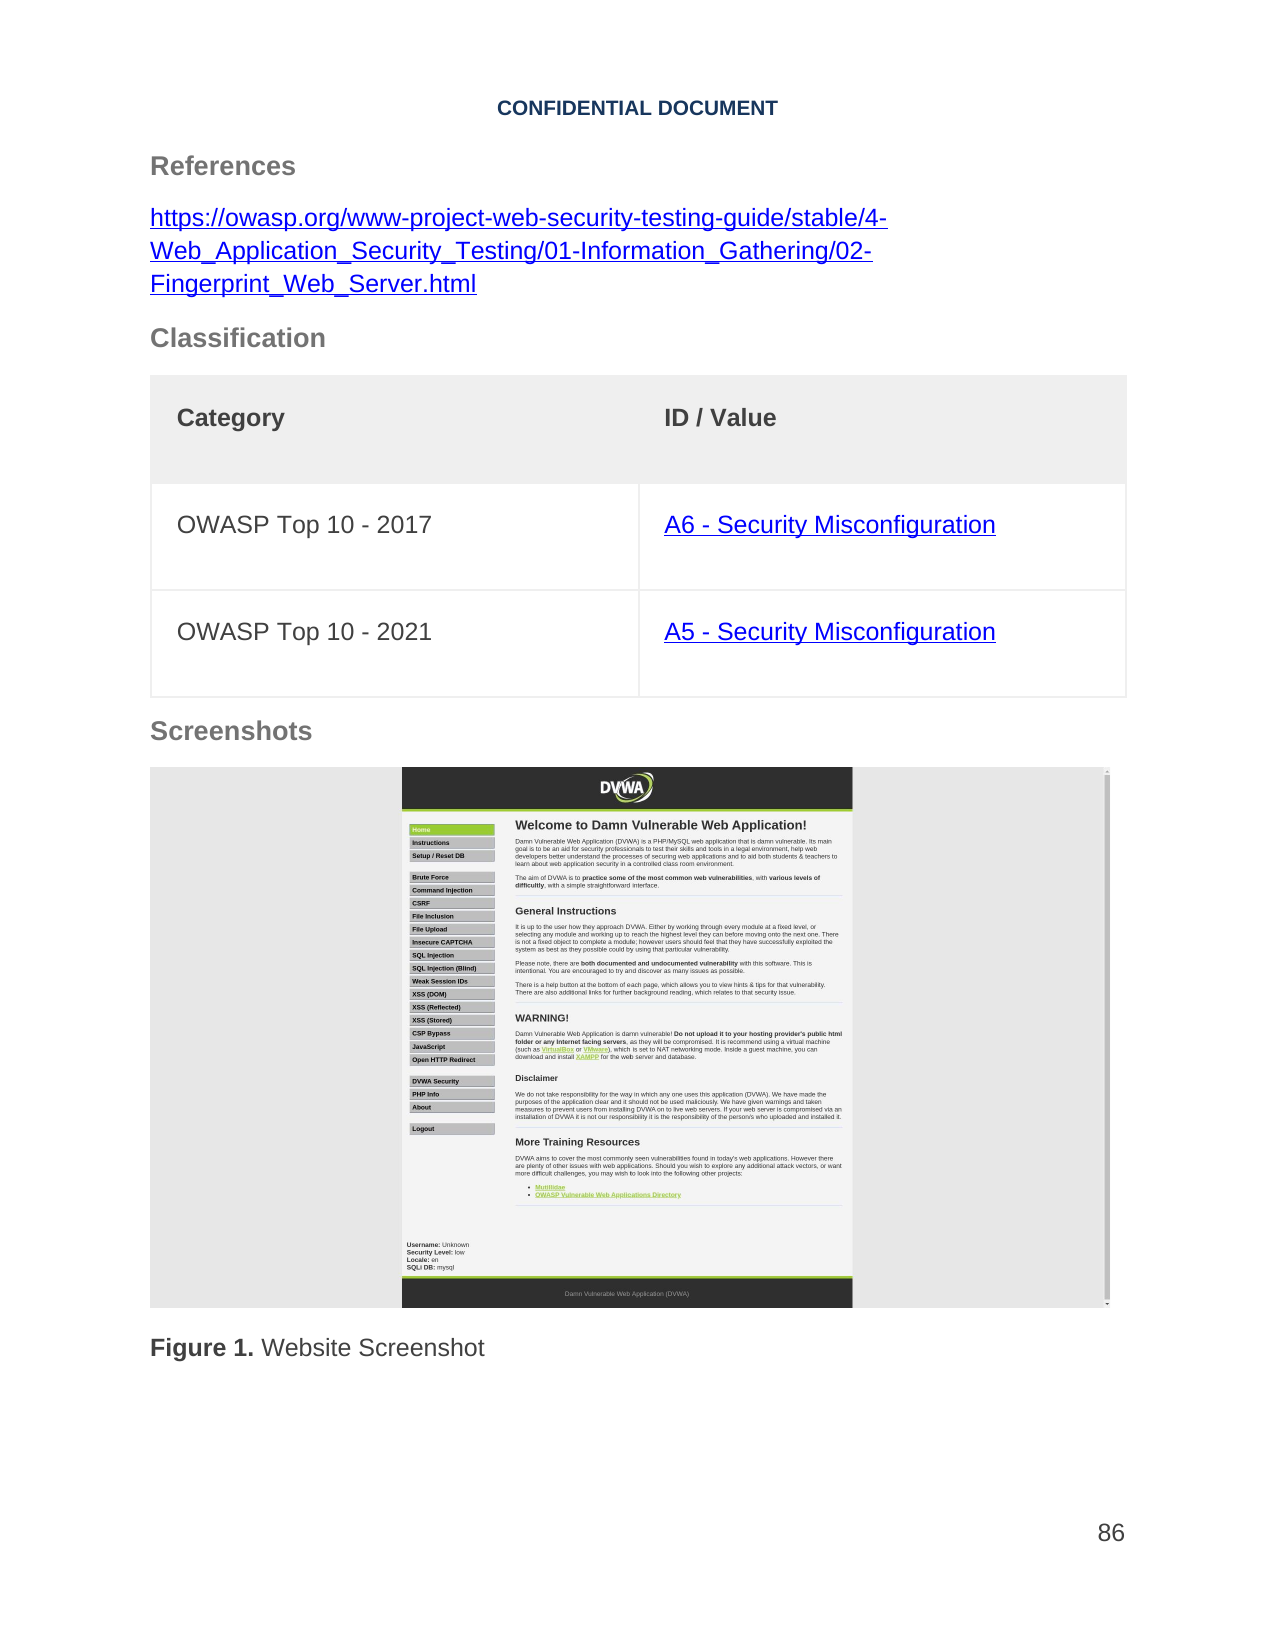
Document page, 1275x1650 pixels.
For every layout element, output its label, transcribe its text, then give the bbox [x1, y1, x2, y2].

text https://owasp.org/www-project-web-security-testing-guide/stable/4-Web_Application_Security_Testing/01-Information_Gathering/02-Fingerprint_Web_Server.html [150, 203, 1125, 297]
table_header ID / Value [640, 377, 1125, 482]
subtitle Screenshots [150, 715, 1125, 746]
text Figure 1. Website Screenshot [150, 1332, 1125, 1361]
table_cell OWASP Top 10 - 2021 [152, 591, 638, 696]
table_cell A5 - Security Misconfiguration [640, 591, 1125, 696]
table_header Category [152, 377, 638, 482]
subtitle Classification [150, 322, 1125, 354]
picture [150, 767, 1110, 1308]
subtitle References [150, 150, 1125, 181]
table_cell A6 - Security Misconfiguration [640, 484, 1125, 589]
table_cell OWASP Top 10 - 2017 [152, 484, 638, 589]
